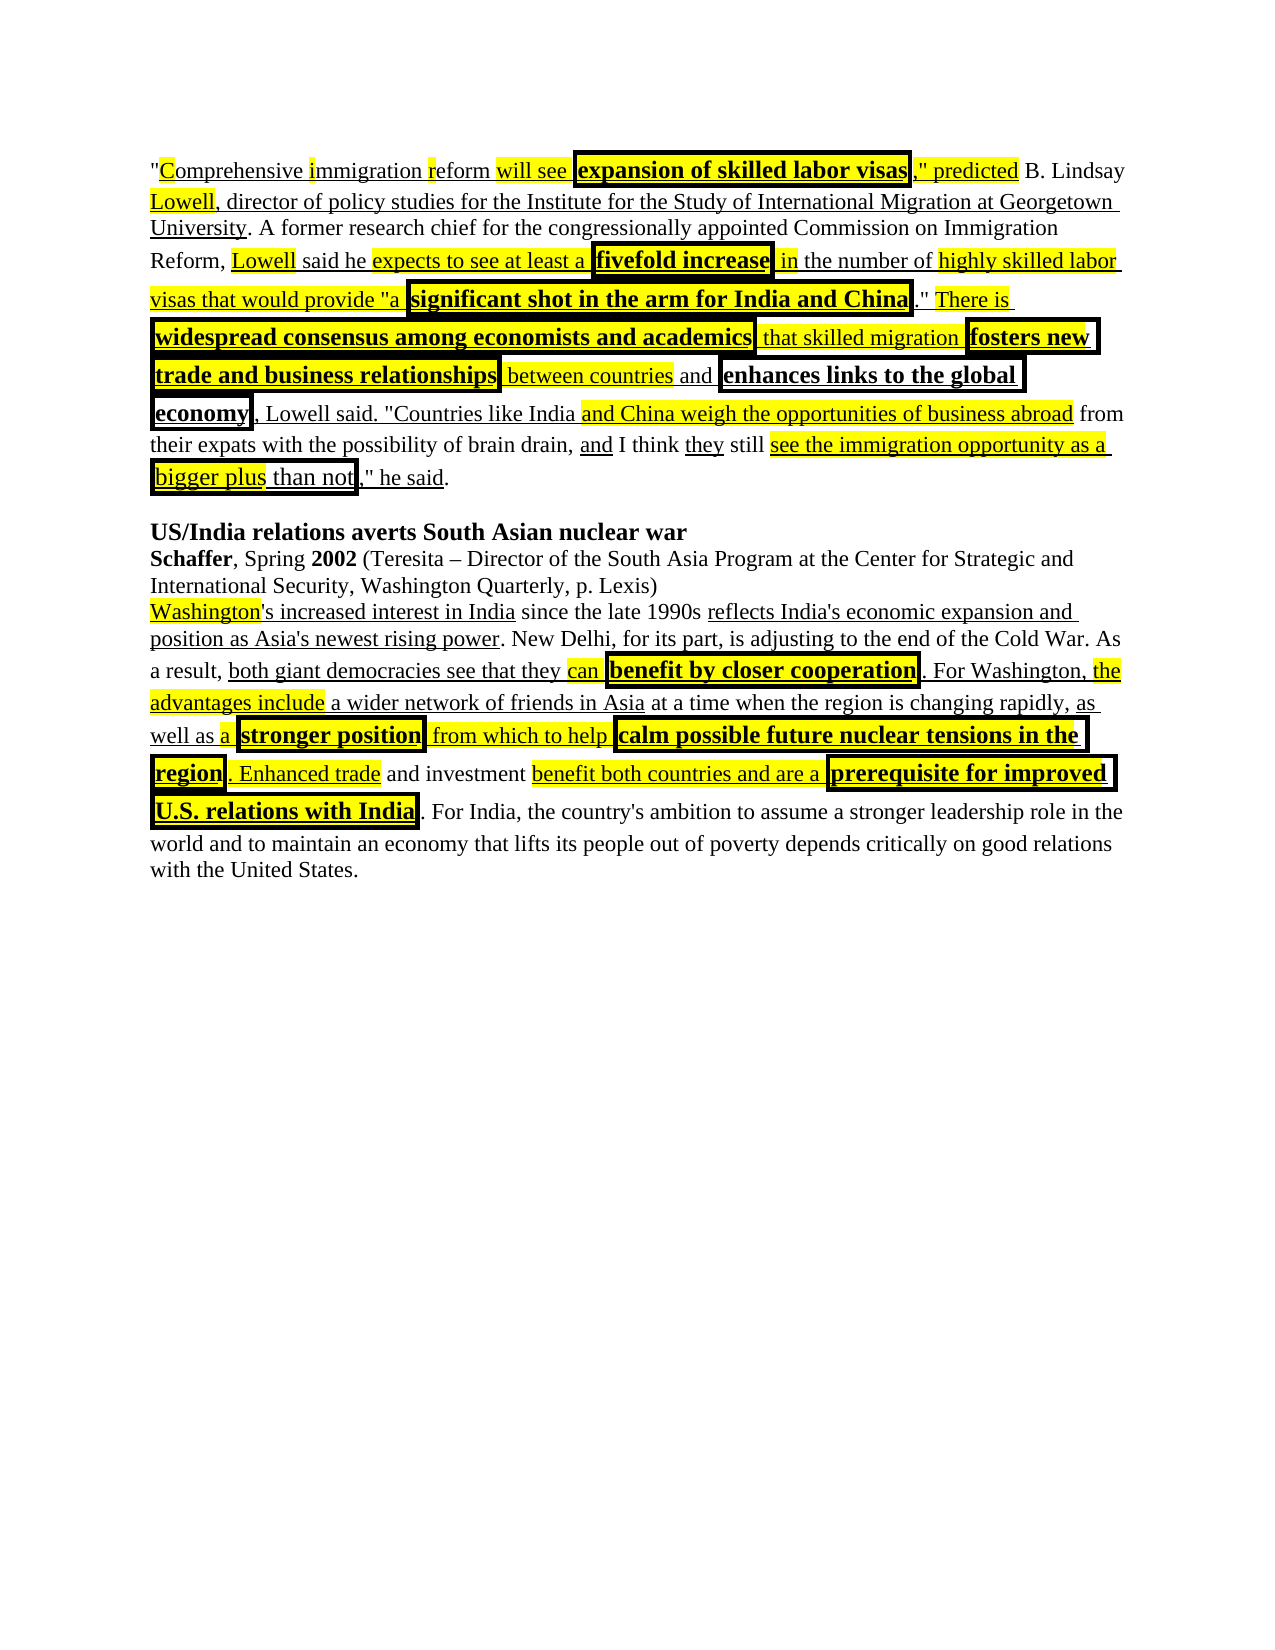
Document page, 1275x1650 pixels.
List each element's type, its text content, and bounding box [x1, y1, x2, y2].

text "Comprehensive immigration reform will see expansion of skilled labor visas," predicted B. Lindsay Lowell, director of policy studies for the Institute for the Study of International Migration at Georgetown University. A former research chief for the congressionally appointed Commission on Immigration Reform, Lowell said he expects to see at least a fivefold increase in the number of highly skilled labor visas that would provide "a significant shot in the arm for India and China." There is widespread consensus among economists and academics that skilled migration fosters new trade and business relationships between countries and enhances links to the global economy, Lowell said. "Countries like India and China weigh the opportunities of business abroad from their expats with the possibility of brain drain, and I think they still see the immigration opportunity as a bigger plus than not," he said. [150, 150, 1125, 496]
text Schaffer, Spring 2002 (Teresita – Director of the South Asia Program at the Center for Strategic and International Security, Washington Quarterly, p. Lexis) [150, 546, 1125, 598]
text Washington's increased interest in India since the late 1990s reflects India's economic expansion and position as Asia's newest rising power. New Delhi, for its part, is adjusting to the end of the Cold War. As a result, both giant democracies see that they can benefit by closer cooperation. For Washington, the advantages include a wider network of friends in Asia at a time when the region is changing rapidly, as well as a stronger position from which to help calm possible future nuclear tensions in the region. Enhanced trade and investment benefit both countries and are a prerequisite for improved U.S. relations with India. For India, the country's ambition to assume a stronger leadership role in the world and to maintain an economy that lifts its people out of poverty depends critically on good relations with the United States. [150, 598, 1125, 882]
subtitle US/India relations averts South Asian nuclear war [150, 517, 1125, 546]
